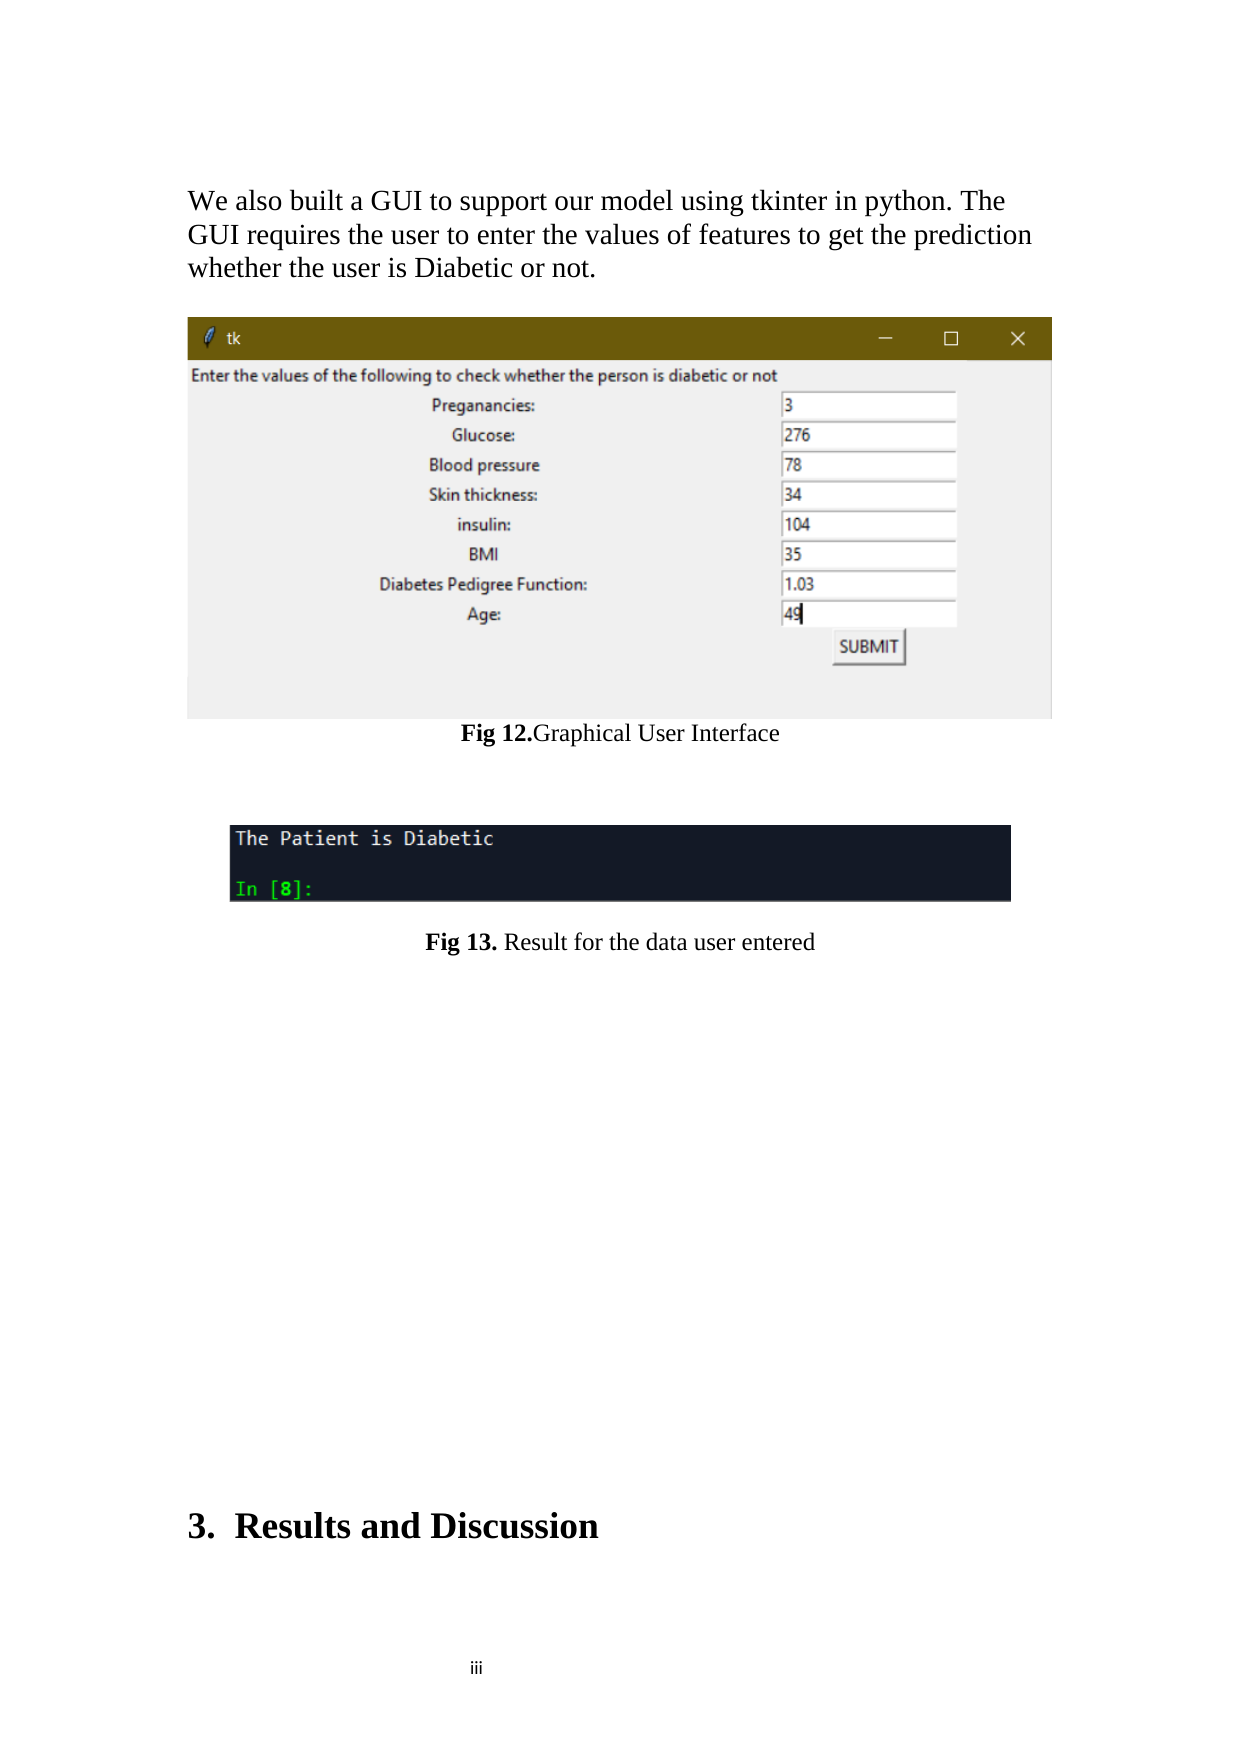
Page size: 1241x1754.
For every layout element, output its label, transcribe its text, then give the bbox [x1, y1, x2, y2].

picture [187, 317, 1052, 719]
text Fig 13. Result for the data user entered [187, 927, 1053, 956]
text Fig 12.Graphical User Interface [187, 718, 1053, 747]
text We also built a GUI to support our model using tkinter in python. The GUI requires the user to enter the values of features to get the prediction whether the user is Diabetic or not. [187, 183, 1053, 284]
list Results and Discussion [187, 1504, 1053, 1547]
picture [229, 825, 1011, 902]
